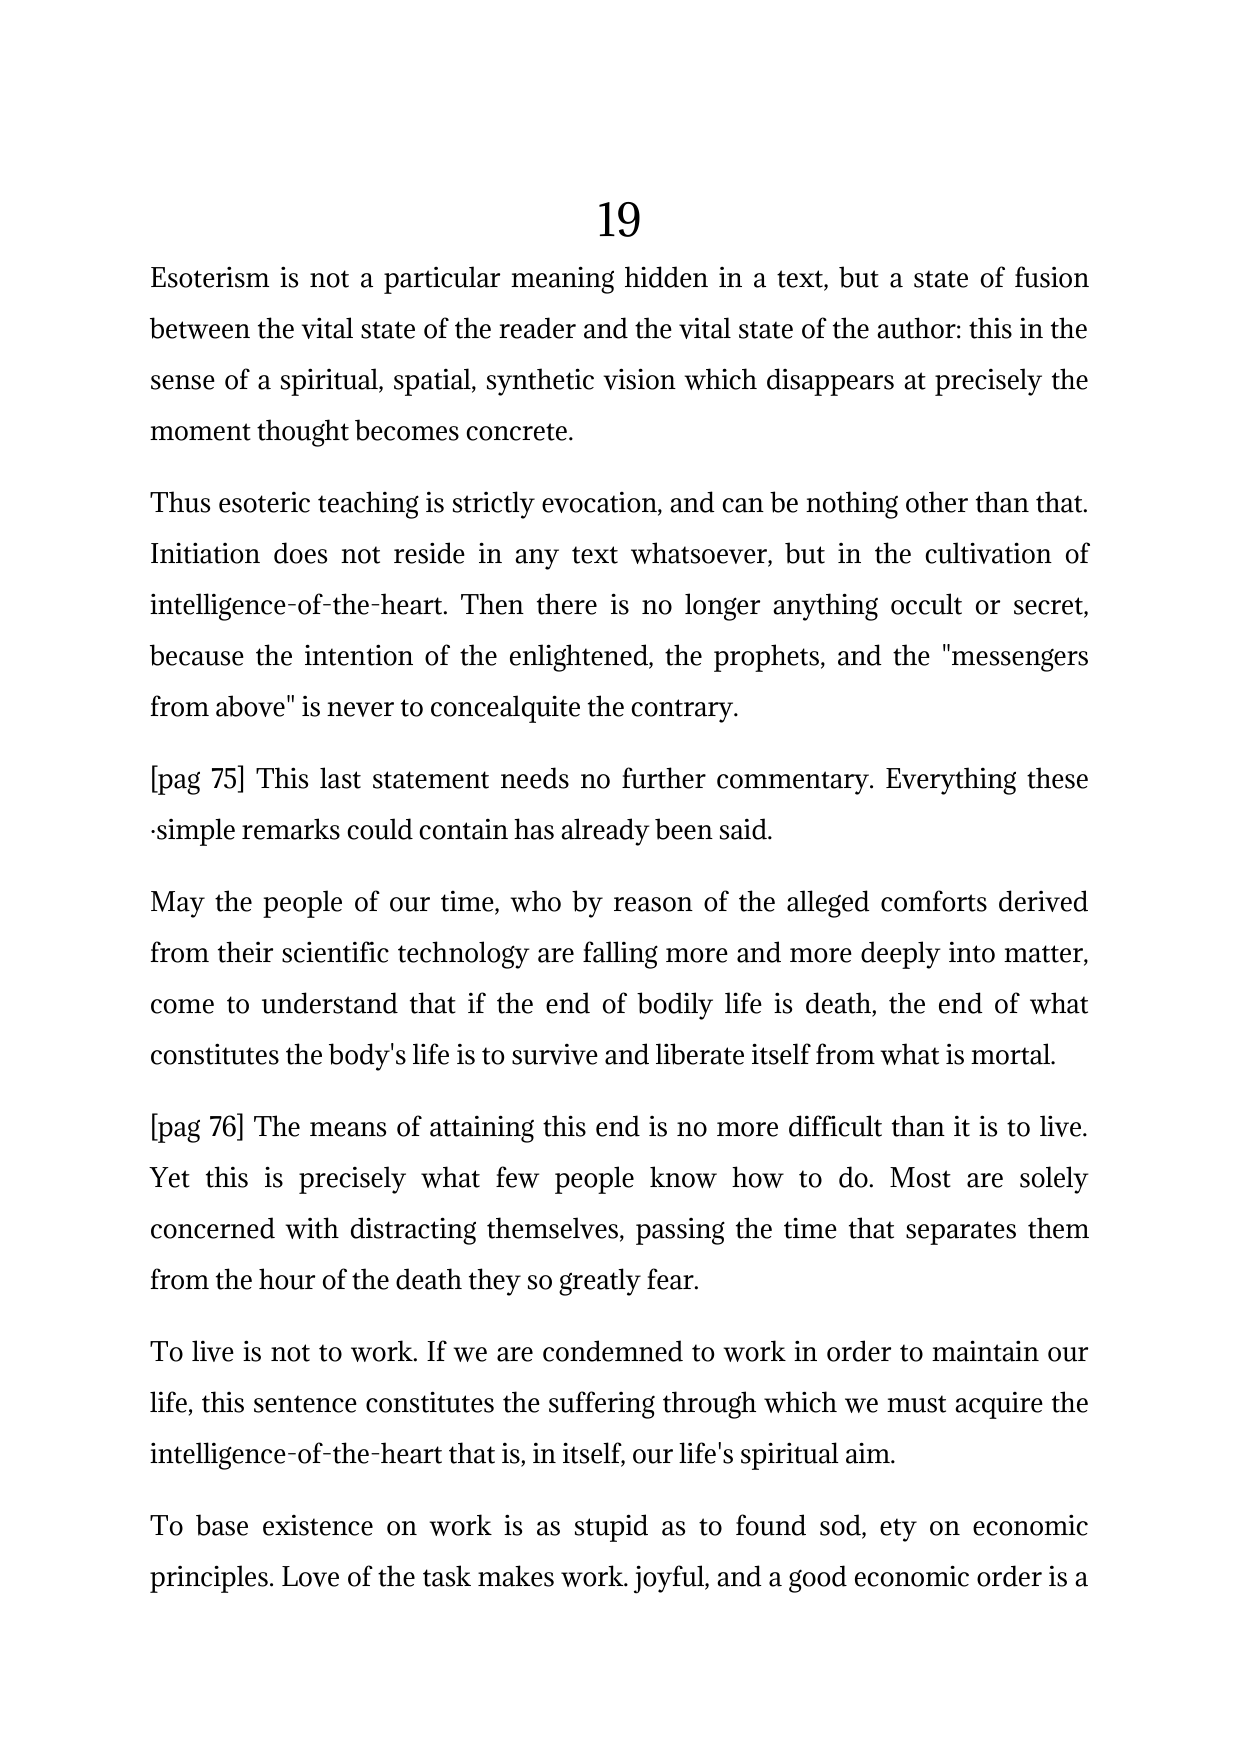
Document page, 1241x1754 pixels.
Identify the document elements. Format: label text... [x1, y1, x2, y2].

text Esoterism is not a particular meaning hidden in a text, but a state of fusion between the vital state of the reader and the vital state of the author: this in the sense of a spiritual, spatial, synthetic vision which disappears at precisely the moment thought becomes concrete. [150, 261, 1090, 448]
text May the people of our time, who by reason of the alleged comforts derived from their scientific tech­nology are falling more and more deeply into matter, come to understand that if the end of bodily life is death, the end of what constitutes the body's life is to survive and liberate itself from what is mortal. [150, 885, 1090, 1072]
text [150, 1509, 1090, 1594]
text Thus esoteric teaching is strictly evocation, and can be nothing other than that. Initiation does not reside in any text whatsoever, but in the cultivation of intelligence-of-the-heart. Then there is no longer anything occult or secret, because the inten­tion of the enlightened, the prophets, and the "messengers from above" is never to conceal­quite the contrary. [150, 486, 1090, 724]
text [pag 75] This last statement needs no further commentary. Everything these ·simple remarks could contain has already been said. [150, 762, 1090, 847]
subtitle 19 [150, 192, 1090, 248]
text To live is not to work. If we are condemned to work in order to maintain our life, this sentence constitutes the suffering through which we must acquire the intelligence-of-the-heart that is, in itself, our life's spiritual aim. [150, 1335, 1090, 1471]
text [pag 76] The means of attaining this end is no more difficult than it is to live. Yet this is precisely what few people know how to do. Most are solely concerned with distracting themselves, passing the time that separates them from the hour of the death they so greatly fear. [150, 1110, 1090, 1297]
